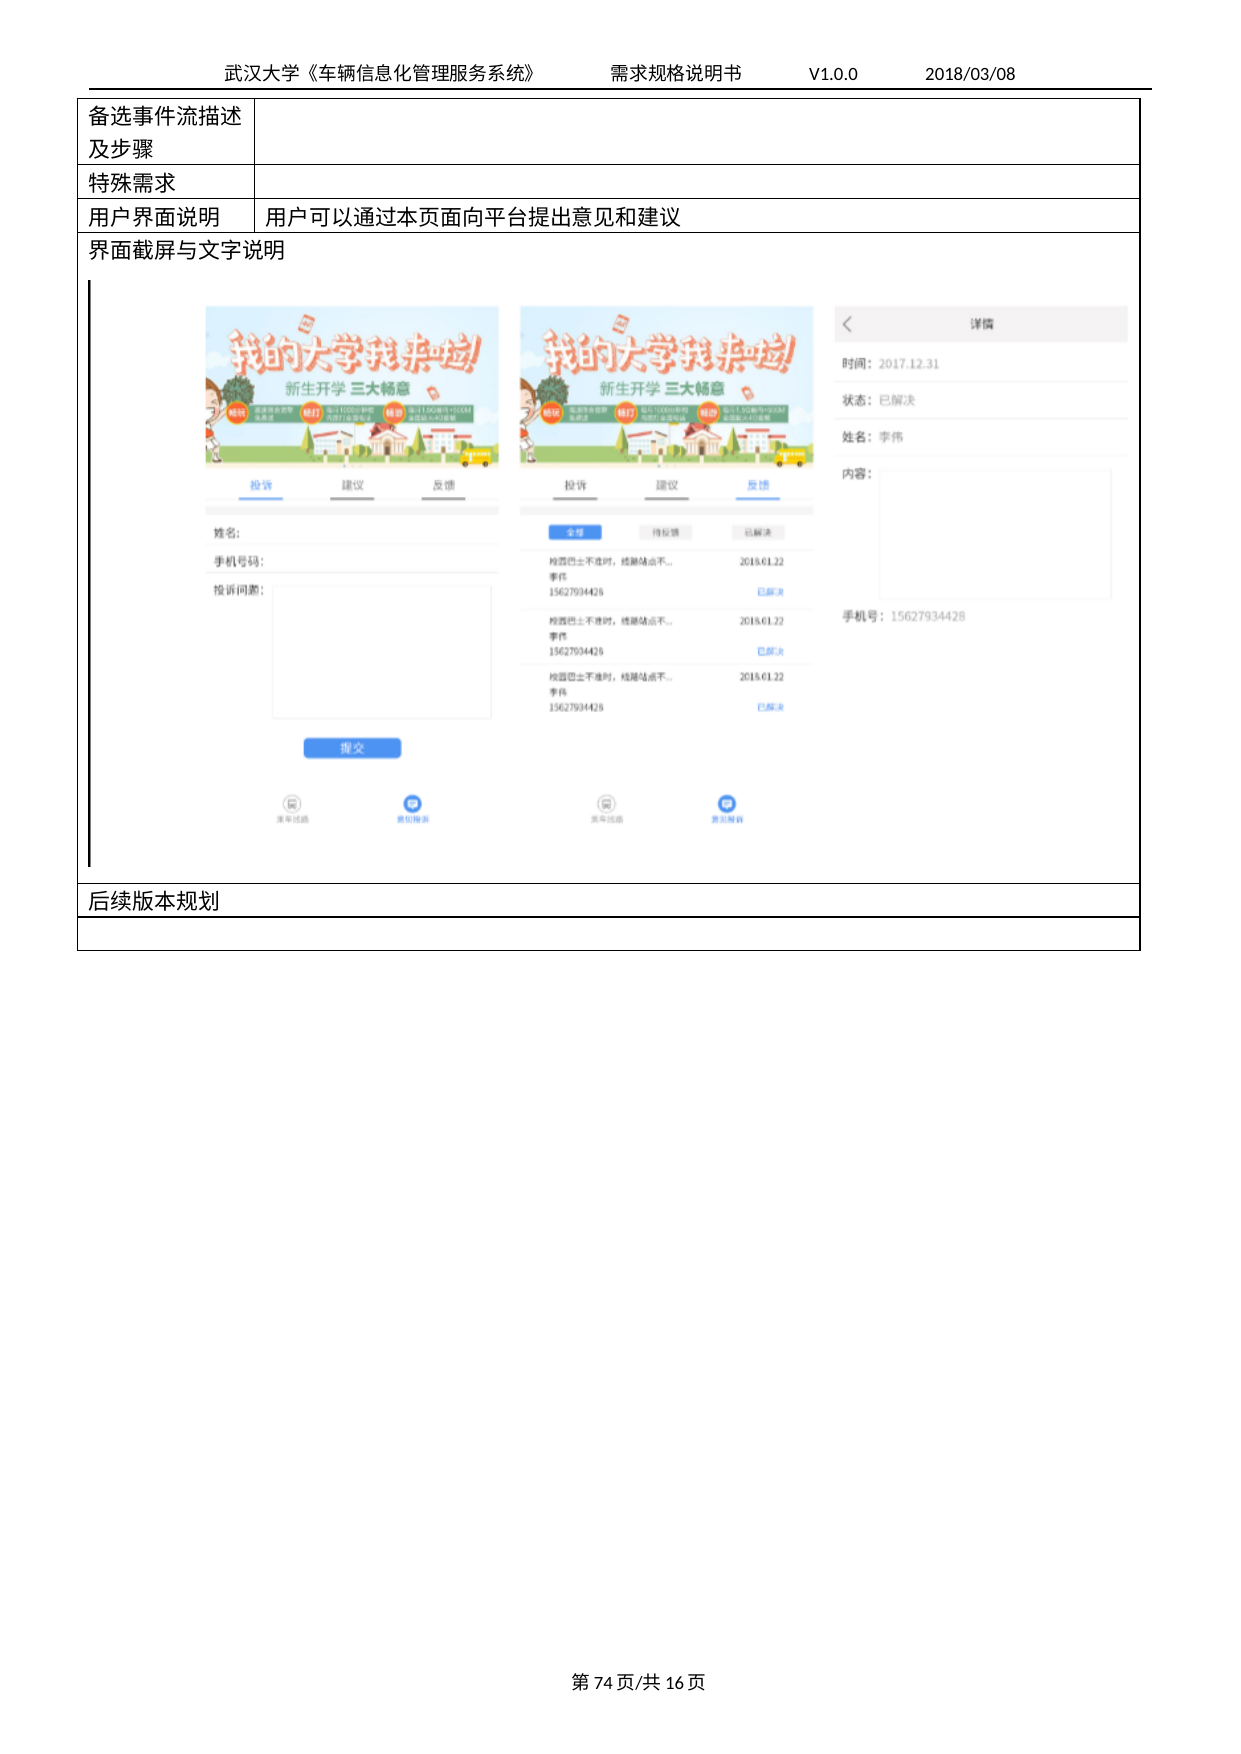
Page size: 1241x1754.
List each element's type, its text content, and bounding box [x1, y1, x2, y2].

table_cell [255, 165, 1139, 198]
table_cell [255, 99, 1139, 164]
table_cell 用户可以通过本页面向平台提出意见和建议 [255, 199, 1139, 232]
table_cell 备选事件流描述及步骤 [78, 99, 254, 164]
table_cell 界面截屏与文字说明 [78, 233, 1139, 883]
table_cell 后续版本规划 [78, 884, 1139, 916]
table_cell 用户界面说明 [78, 199, 254, 232]
picture [88, 280, 1129, 867]
table_cell 特殊需求 [78, 165, 254, 198]
table_cell [78, 918, 1139, 950]
